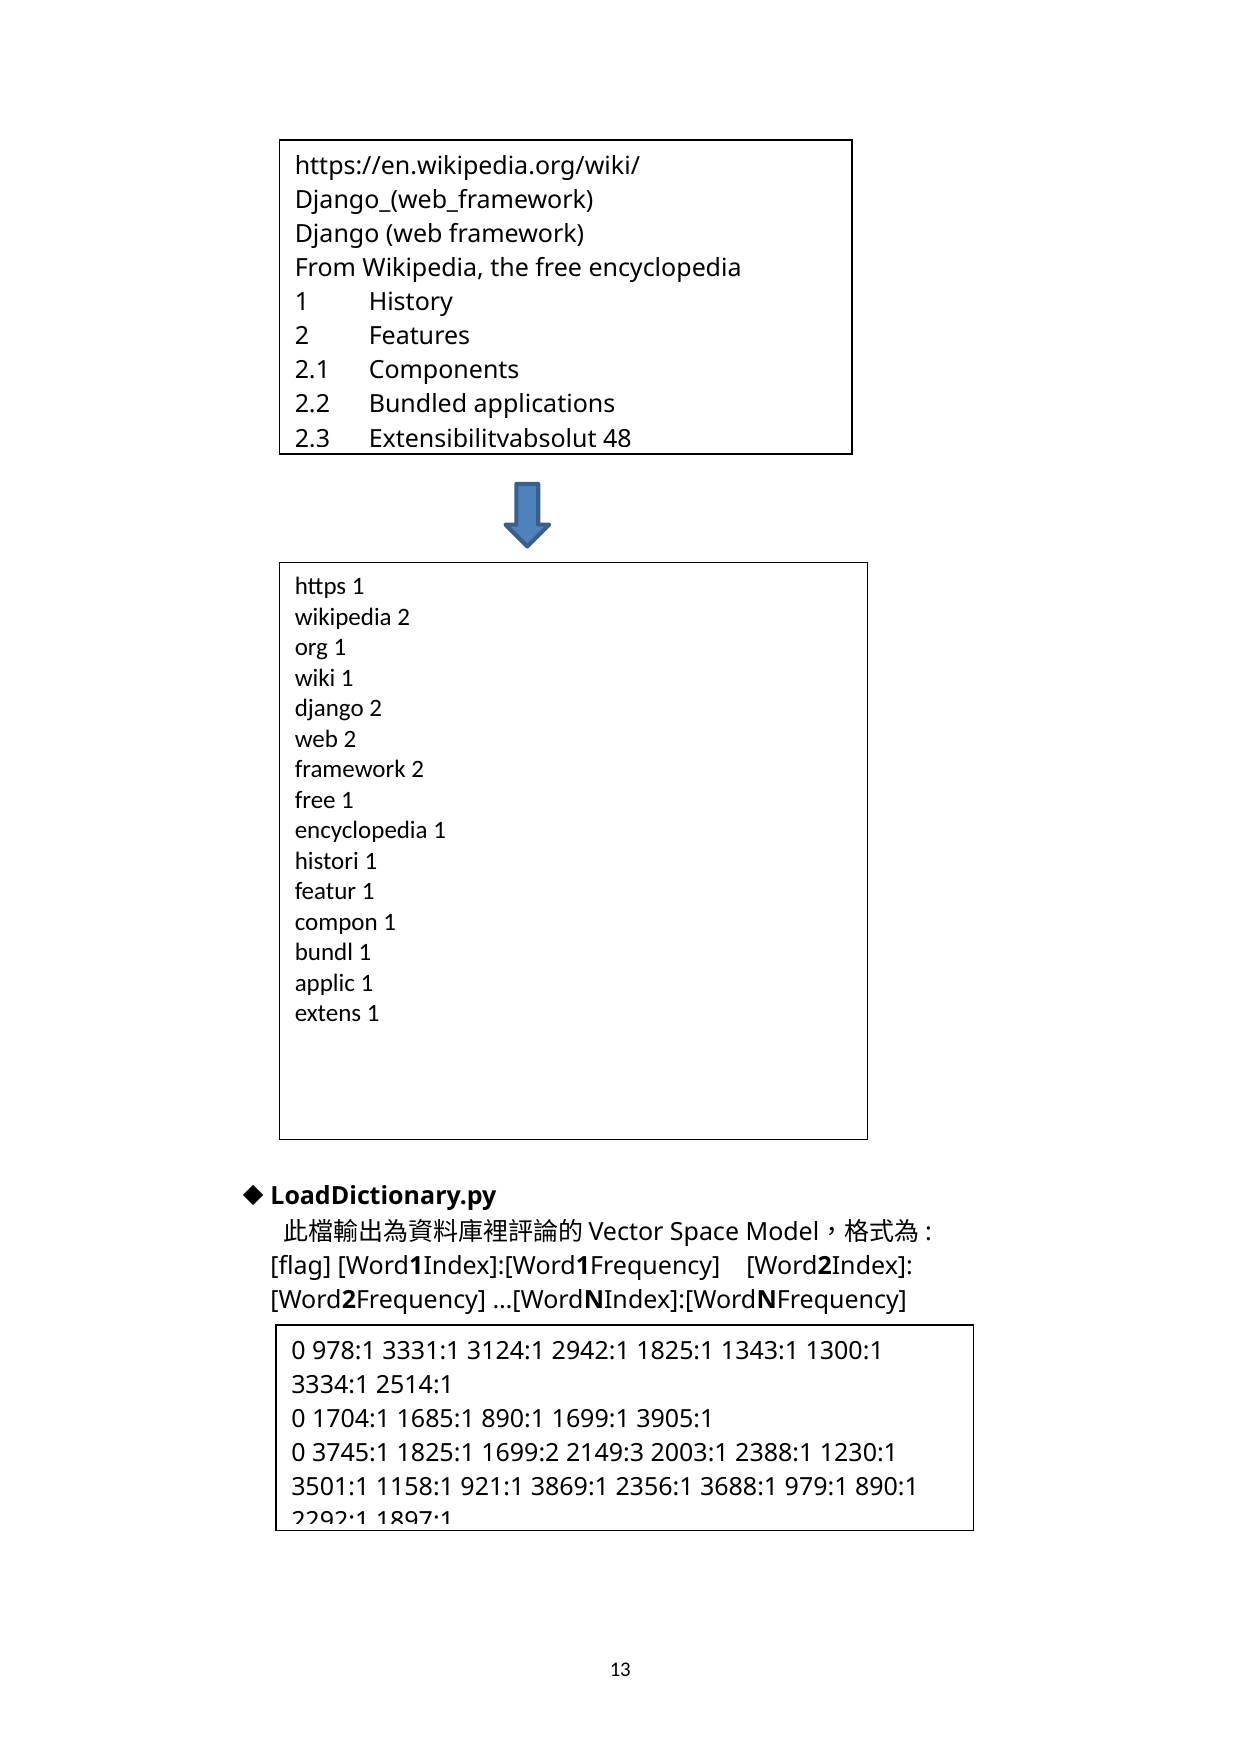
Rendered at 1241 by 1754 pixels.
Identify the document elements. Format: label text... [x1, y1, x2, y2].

list LoadDictionary.py 此檔輸出為資料庫裡評論的Vector Space Model，格式為 : [flag] [Word1Index]:[Word1Frequency] [Word2Index]:[Word2Frequency] …[WordNIndex]:[WordNFrequency] [241, 1177, 1053, 1316]
